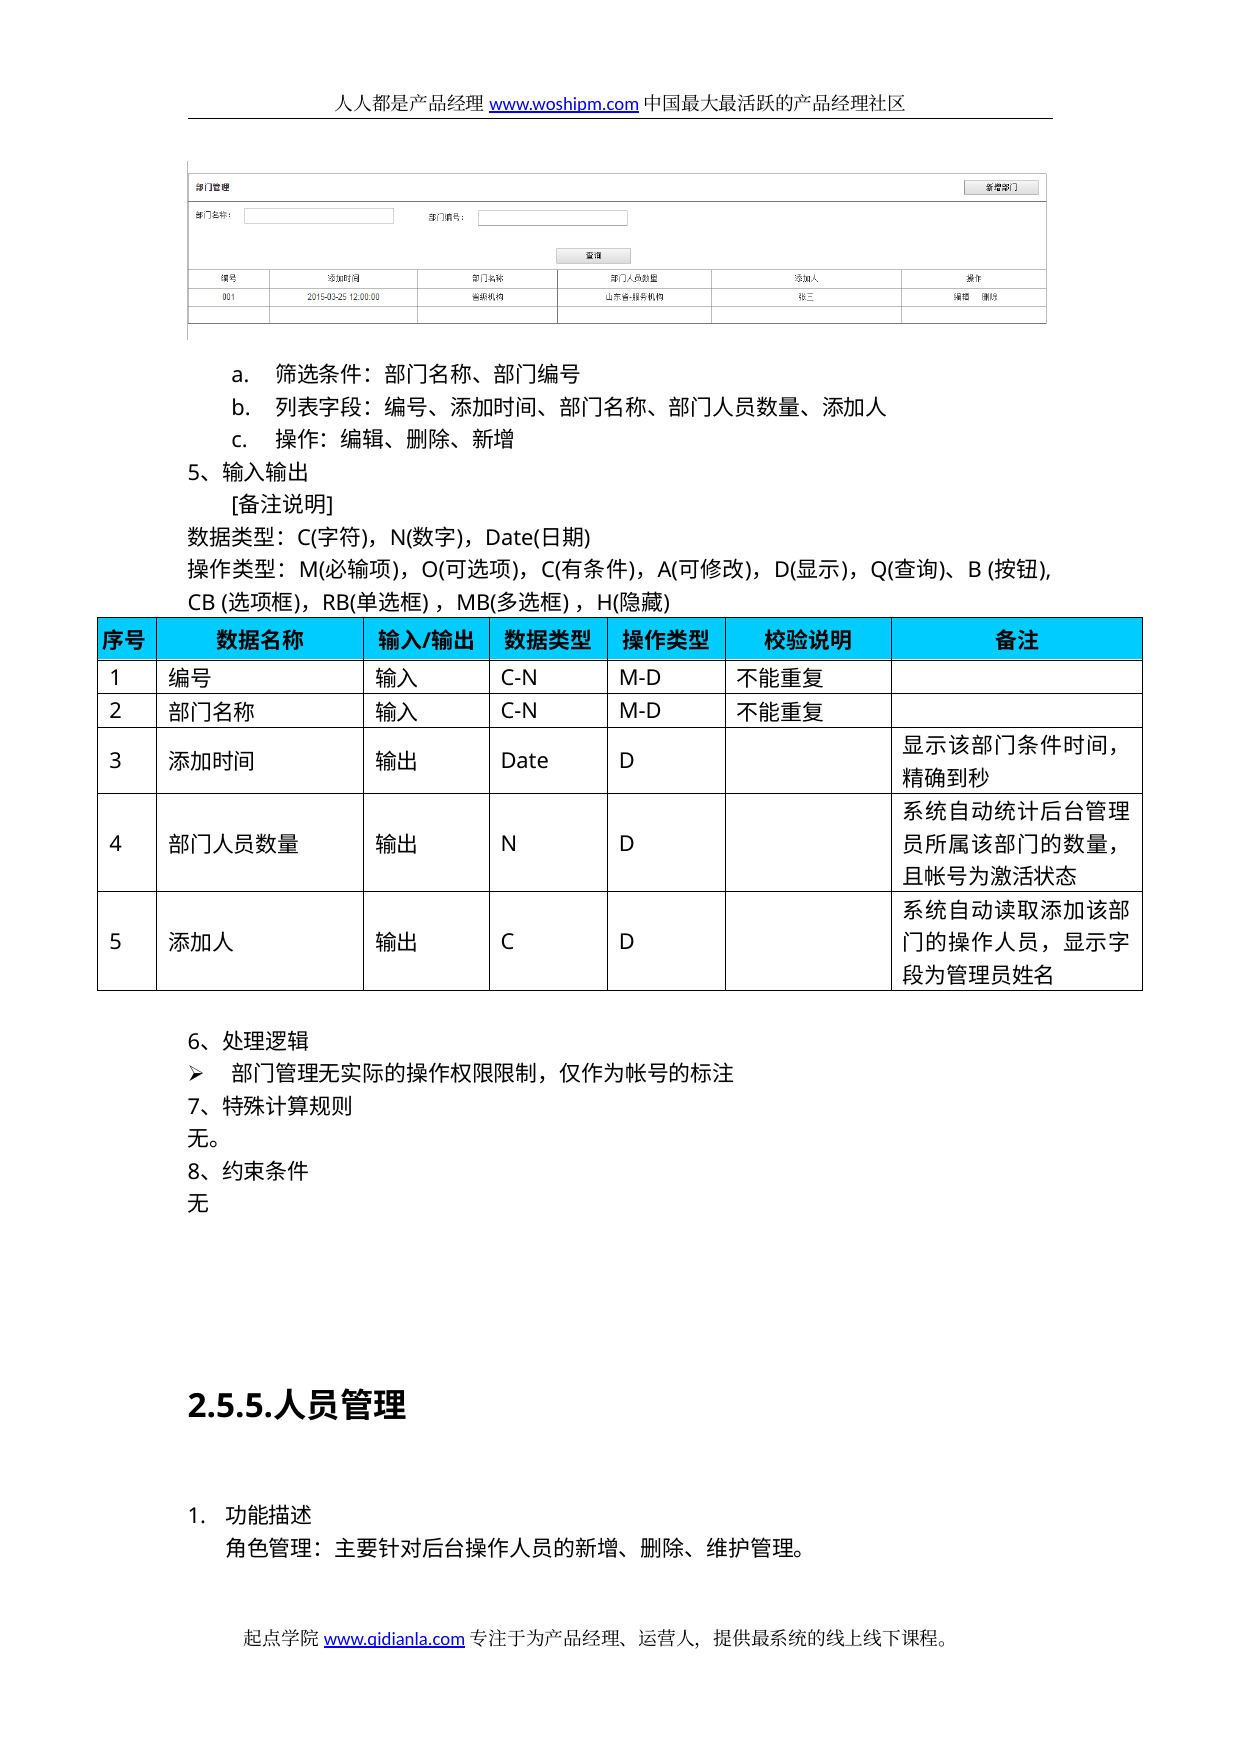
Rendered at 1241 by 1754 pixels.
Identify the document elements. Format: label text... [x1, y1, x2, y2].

table_cell 2 [98, 694, 156, 727]
table_cell 部门名称 [157, 694, 363, 727]
table_cell [726, 728, 891, 793]
table_cell 系统自动统计后台管理员所属该部门的数量，且帐号为激活状态 [892, 794, 1142, 891]
table_header 数据类型 [490, 618, 607, 659]
table_cell N [490, 794, 607, 891]
text 角色管理：主要针对后台操作人员的新增、删除、维护管理。 [225, 1531, 1053, 1563]
text 8、约束条件 [187, 1153, 1053, 1186]
table_cell 1 [98, 661, 156, 693]
table_cell D [608, 728, 725, 793]
table_cell 不能重复 [726, 694, 891, 727]
table_cell 添加人 [157, 892, 363, 990]
table_header 备注 [892, 618, 1142, 659]
table_cell M-D [608, 694, 725, 727]
table_cell D [608, 794, 725, 891]
table_cell 不能重复 [726, 661, 891, 693]
table_header 操作类型 [608, 618, 725, 659]
table_cell 输入 [364, 694, 489, 727]
table_header 序号 [98, 618, 156, 659]
table_cell 输出 [364, 892, 489, 990]
table_cell C-N [490, 694, 607, 727]
table_cell C-N [490, 661, 607, 693]
table_cell 5 [98, 892, 156, 990]
table_cell 部门人员数量 [157, 794, 363, 891]
text 6、处理逻辑 [187, 1023, 1053, 1056]
table_cell Date [490, 728, 607, 793]
table_cell D [608, 892, 725, 990]
table_header 输入/输出 [364, 618, 489, 659]
text 无 [187, 1186, 1053, 1218]
subtitle 2.5.5.人员管理 [187, 1371, 1053, 1436]
list 列表字段：编号、添加时间、部门名称、部门人员数量、添加人 [187, 389, 1053, 422]
table_cell 输出 [364, 728, 489, 793]
table_cell [726, 892, 891, 990]
table_cell M-D [608, 661, 725, 693]
table_cell 输出 [364, 794, 489, 891]
text 数据类型：C(字符)，N(数字)，Date(日期) [187, 519, 1053, 552]
picture [187, 161, 1053, 340]
table_cell 显示该部门条件时间，精确到秒 [892, 728, 1142, 793]
table_cell 系统自动读取添加该部门的操作人员，显示字段为管理员姓名 [892, 892, 1142, 990]
table_cell [892, 661, 1142, 693]
text 7、特殊计算规则 [187, 1088, 1053, 1121]
table_cell 4 [98, 794, 156, 891]
list 部门管理无实际的操作权限限制，仅作为帐号的标注 [187, 1056, 1053, 1088]
text 无。 [187, 1121, 1053, 1153]
list 操作：编辑、删除、新增 [187, 422, 1053, 454]
list 功能描述 [187, 1498, 1053, 1531]
table_cell 输入 [364, 661, 489, 693]
text 5、输入输出 [187, 454, 1053, 487]
table_header 数据名称 [157, 618, 363, 659]
table_cell 3 [98, 728, 156, 793]
table_cell 添加时间 [157, 728, 363, 793]
table_cell [892, 694, 1142, 727]
table_header 校验说明 [726, 618, 891, 659]
table_cell [726, 794, 891, 891]
text 操作类型：M(必输项)，O(可选项)，C(有条件)，A(可修改)，D(显示)，Q(查询)、B (按钮), CB (选项框)，RB(单选框) ，MB(多选框) ，H(隐藏) [187, 552, 1053, 617]
text [备注说明] [187, 487, 1053, 519]
table_cell 编号 [157, 661, 363, 693]
table_cell C [490, 892, 607, 990]
list 筛选条件：部门名称、部门编号 [187, 357, 1053, 389]
